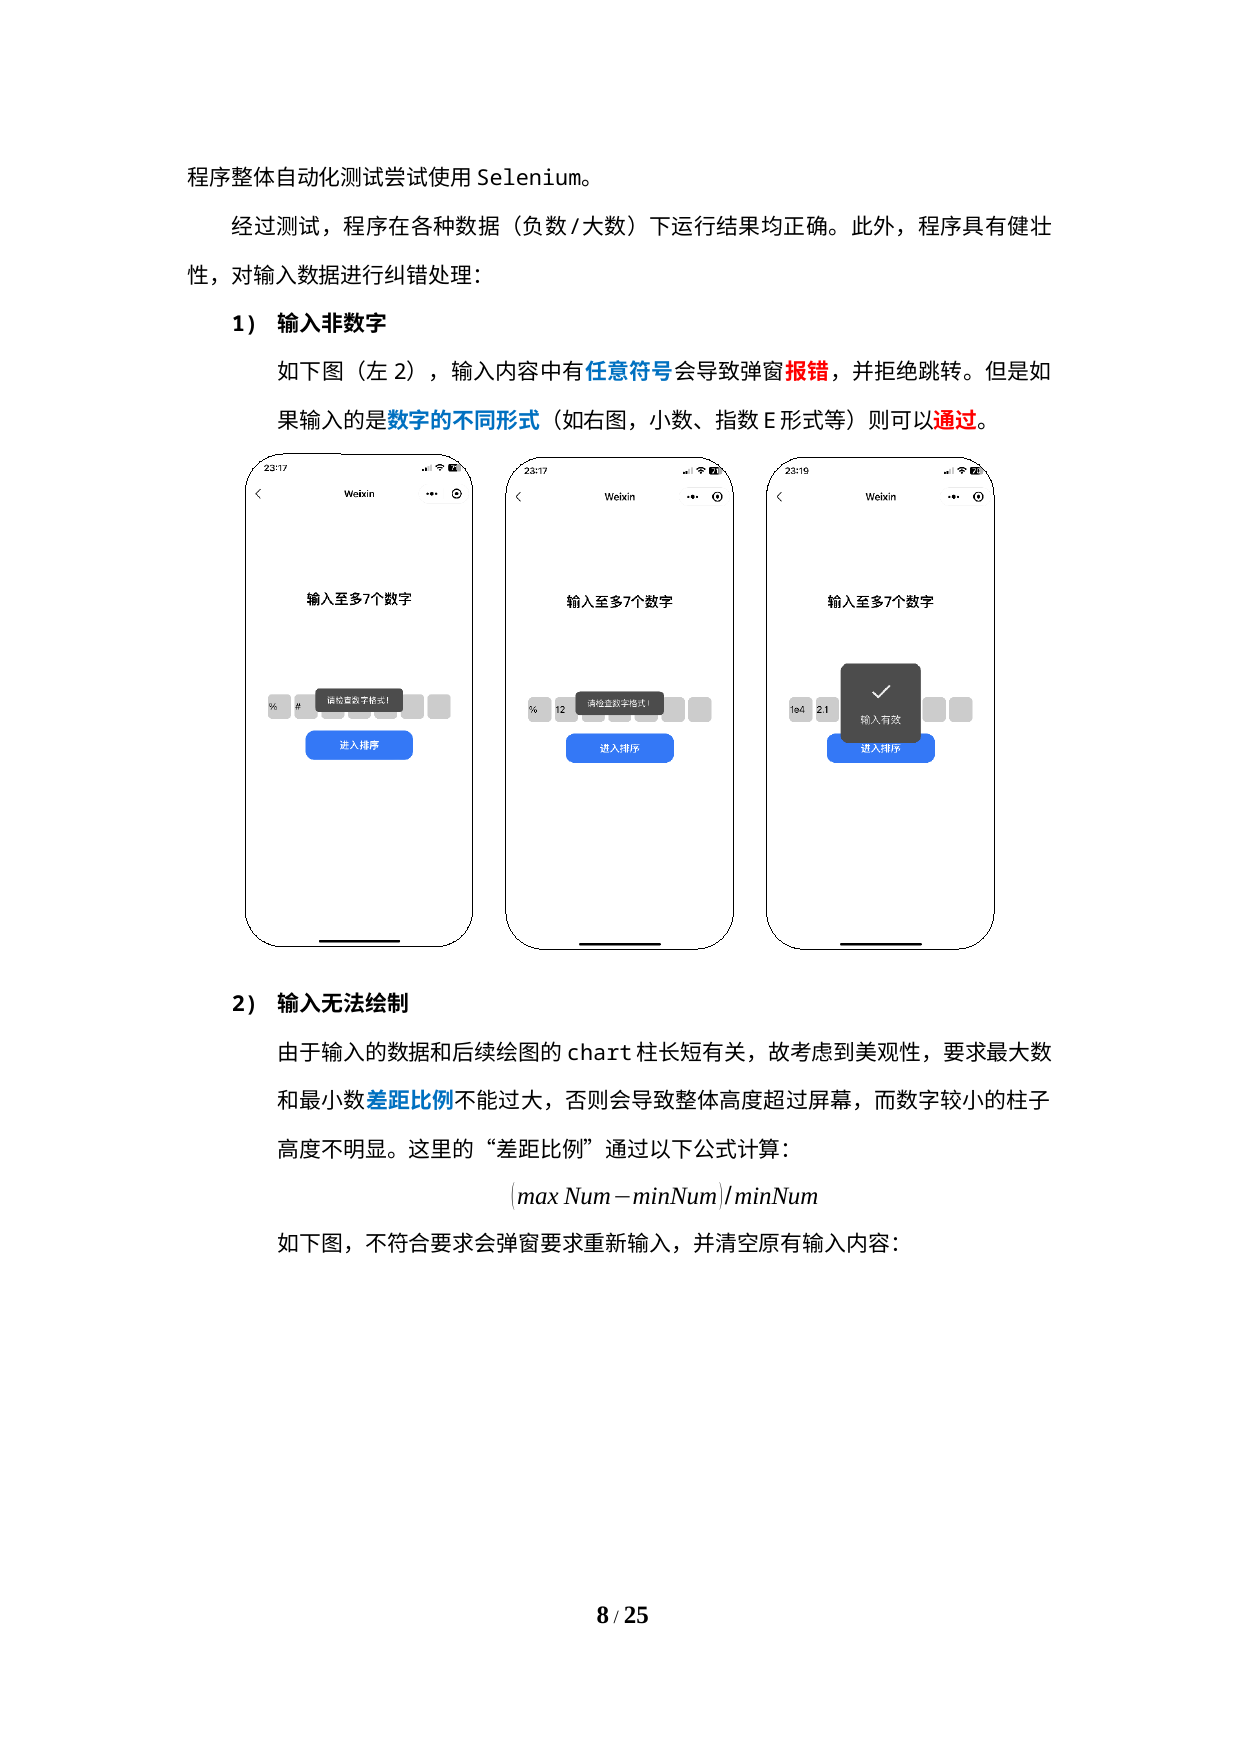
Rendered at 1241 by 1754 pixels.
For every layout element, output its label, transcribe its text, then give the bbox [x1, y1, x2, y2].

text 经过测试，程序在各种数据（负数/大数）下运行结果均正确。此外，程序具有健壮性，对输入数据进行纠错处理： [187, 208, 1053, 290]
list 输入无法绘制 [232, 986, 1053, 1018]
list 如下图，不符合要求会弹窗要求重新输入，并清空原有输入内容： [277, 1225, 1053, 1258]
picture [767, 457, 995, 949]
list 输入非数字 [232, 306, 1053, 338]
picture [245, 454, 473, 946]
list 如下图（左2），输入内容中有任意符号会导致弹窗报错，并拒绝跳转。但是如果输入的是数字的不同形式（如右图，小数、指数E形式等）则可以通过。 [277, 354, 1053, 435]
list 由于输入的数据和后续绘图的chart柱长短有关，故考虑到美观性，要求最大数和最小数差距比例不能过大，否则会导致整体高度超过屏幕，而数字较小的柱子高度不明显。这里的“差距比例”通过以下公式计算： [277, 1034, 1053, 1164]
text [187, 160, 1053, 193]
picture [505, 457, 734, 949]
